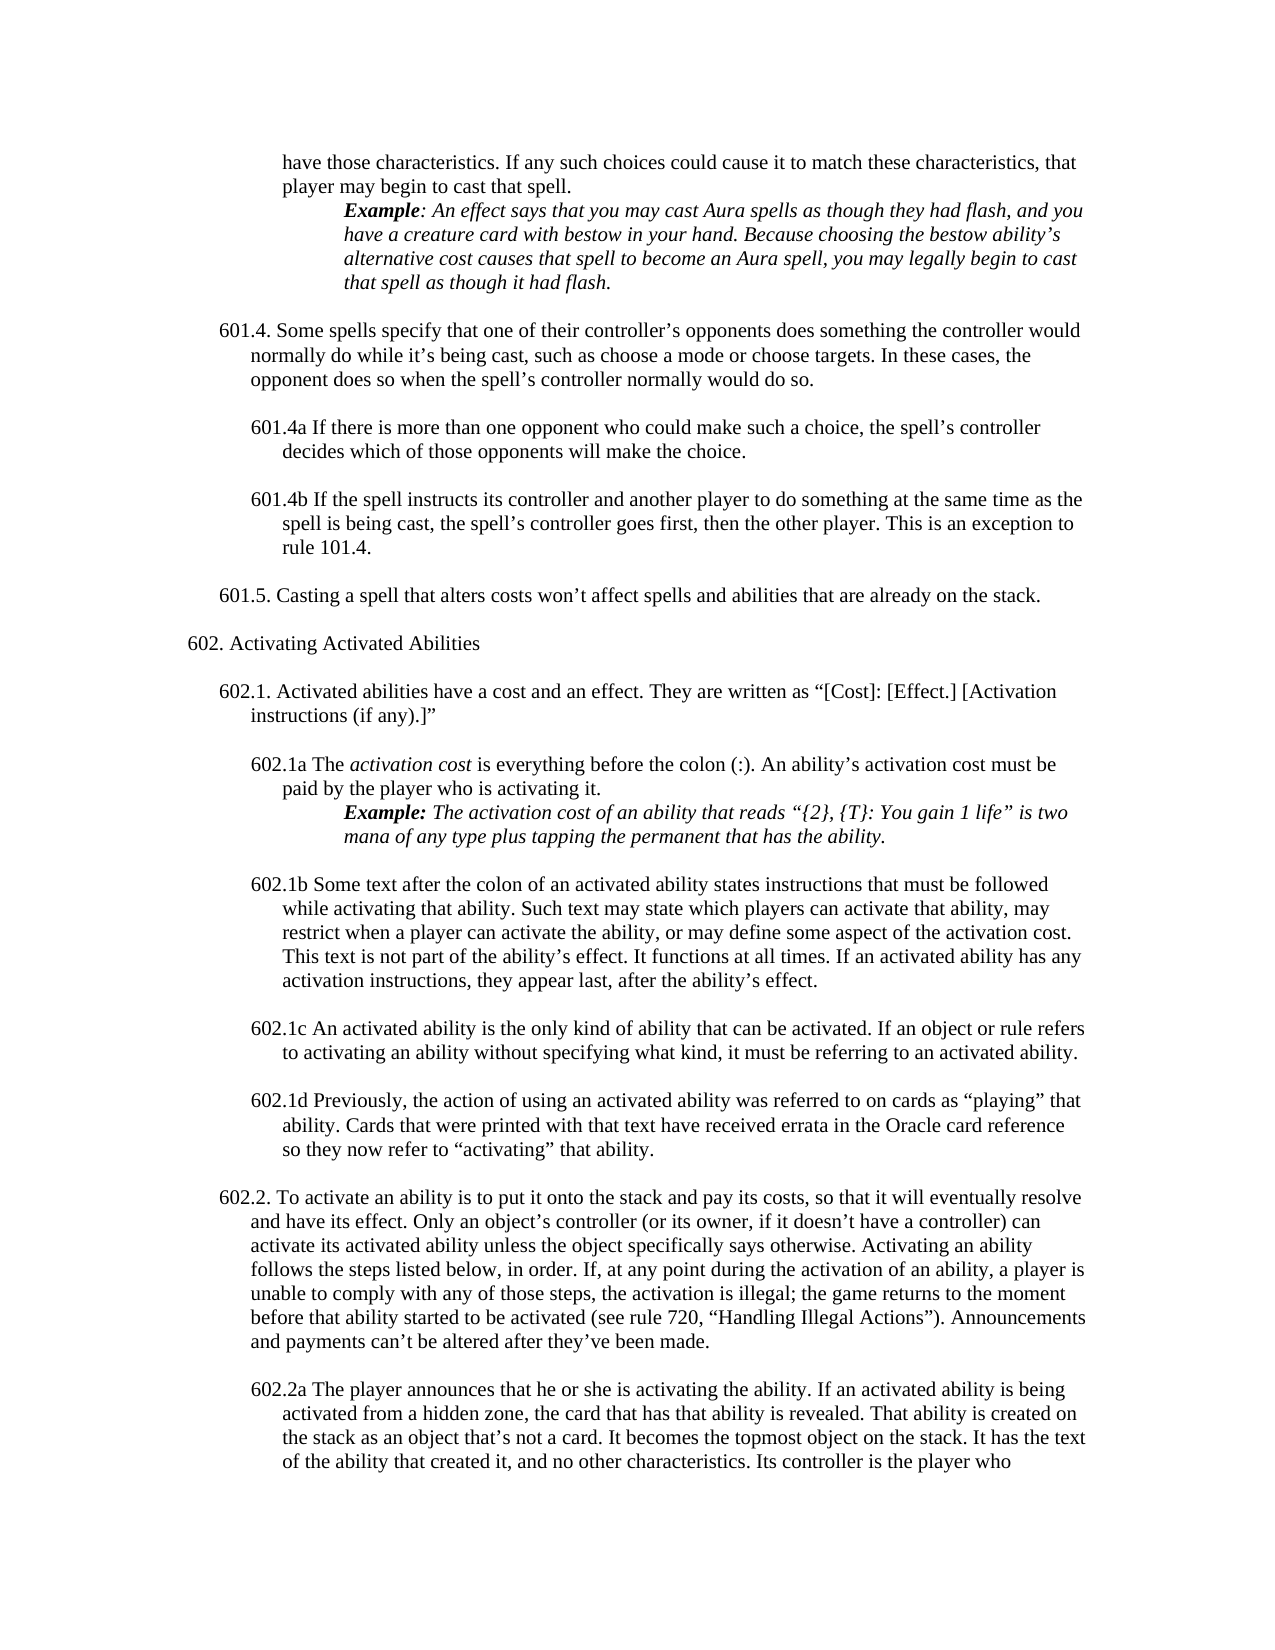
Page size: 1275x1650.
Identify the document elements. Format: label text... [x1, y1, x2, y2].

text 601.4. Some spells specify that one of their controller’s opponents does something the controller would normally do while it’s being cast, such as choose a mode or choose targets. In these cases, the opponent does so when the spell’s controller normally would do so. [219, 318, 1087, 391]
text 602.1a The activation cost is everything before the colon (:). An ability’s activation cost must be paid by the player who is activating it. [251, 752, 1087, 800]
text Example: The activation cost of an ability that reads “{2}, {T}: You gain 1 life” is two mana of any type plus tapping the permanent that has the ability. [343, 800, 1087, 848]
text 602.1b Some text after the colon of an activated ability states instructions that must be followed while activating that ability. Such text may state which players can activate that ability, may restrict when a player can activate the ability, or may define some aspect of the activation cost. This text is not part of the ability’s effect. It functions at all times. If an activated ability has any activation instructions, they appear last, after the ability’s effect. [251, 872, 1087, 992]
text 601.5. Casting a spell that alters costs won’t affect spells and abilities that are already on the stack. [219, 583, 1087, 607]
text 602. Activating Activated Abilities [187, 631, 1087, 655]
text 602.1c An activated ability is the only kind of ability that can be activated. If an object or rule refers to activating an ability without specifying what kind, it must be referring to an activated ability. [251, 1016, 1087, 1064]
text Example: An effect says that you may cast Aura spells as though they had flash, and you have a creature card with bestow in your hand. Because choosing the bestow ability’s alternative cost causes that spell to become an Aura spell, you may legally begin to cast that spell as though it had flash. [343, 198, 1087, 294]
text 602.1d Previously, the action of using an activated ability was referred to on cards as “playing” that ability. Cards that were printed with that text have received errata in the Oracle card reference so they now refer to “activating” that ability. [251, 1088, 1087, 1161]
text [251, 1377, 1087, 1473]
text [251, 150, 1087, 198]
text 602.1. Activated abilities have a cost and an effect. They are written as “[Cost]: [Effect.] [Activation instructions (if any).]” [219, 679, 1087, 727]
text 601.4a If there is more than one opponent who could make such a choice, the spell’s controller decides which of those opponents will make the choice. [251, 415, 1087, 463]
text 601.4b If the spell instructs its controller and another player to do something at the same time as the spell is being cast, the spell’s controller goes first, then the other player. This is an exception to rule 101.4. [251, 487, 1087, 559]
text 602.2. To activate an ability is to put it onto the stack and pay its costs, so that it will eventually resolve and have its effect. Only an object’s controller (or its owner, if it doesn’t have a controller) can activate its activated ability unless the object specifically says otherwise. Activating an ability follows the steps listed below, in order. If, at any point during the activation of an ability, a player is unable to comply with any of those steps, the activation is illegal; the game returns to the moment before that ability started to be activated (see rule 720, “Handling Illegal Actions”). Announcements and payments can’t be altered after they’ve been made. [219, 1185, 1087, 1353]
